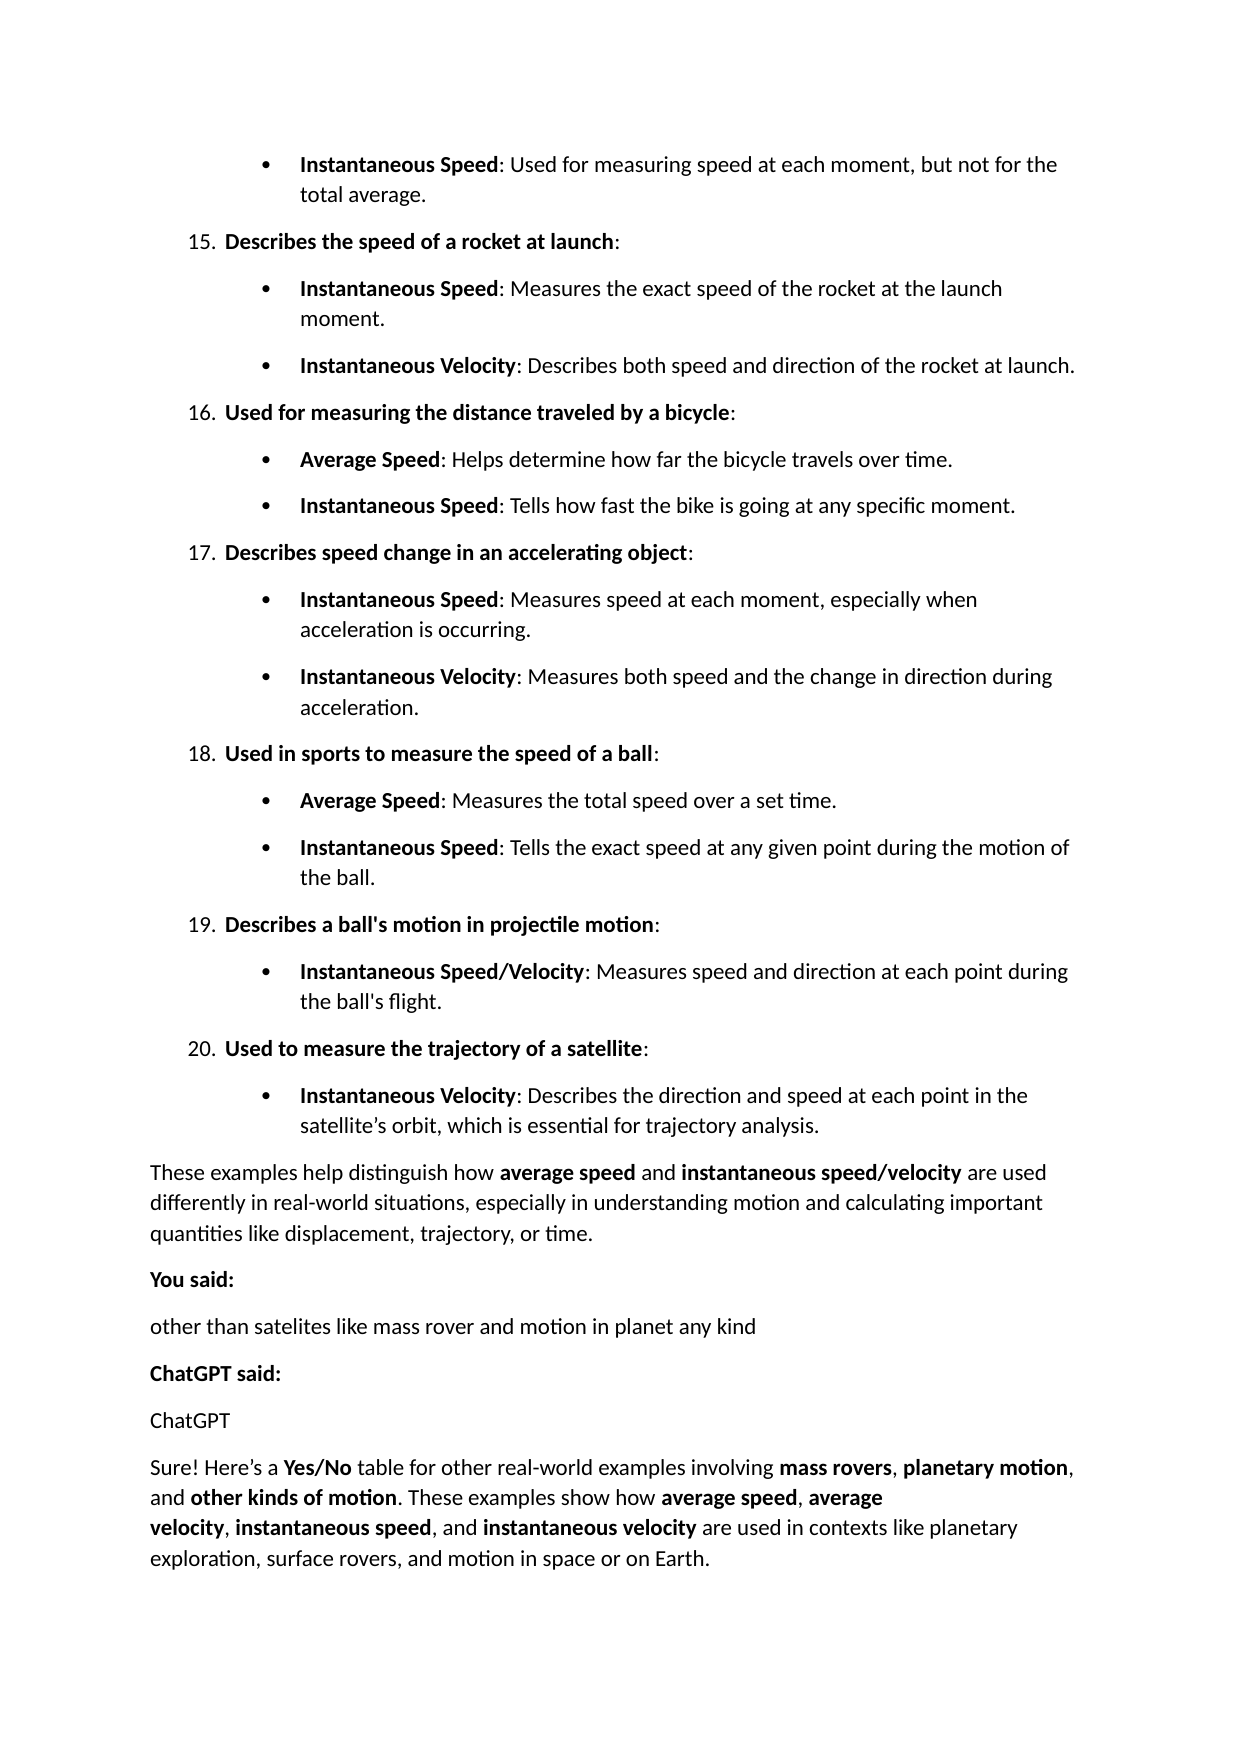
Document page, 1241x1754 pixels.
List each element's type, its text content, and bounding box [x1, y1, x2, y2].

list Instantaneous Speed: Measures the exact speed of the rocket at the launch moment. [262, 274, 1090, 332]
list Describes the speed of a rocket at launch: [187, 227, 1090, 255]
text ChatGPT said: [150, 1359, 1090, 1387]
text Sure! Here’s a Yes/No table for other real-world examples involving mass rovers, planetary motion, and other kinds of motion. These examples show how average speed, average velocity, instantaneous speed, and instantaneous velocity are used in contexts like planetary exploration, surface rovers, and motion in space or on Earth. [150, 1453, 1090, 1572]
list Instantaneous Speed: Measures speed at each moment, especially when acceleration is occurring. [262, 585, 1090, 644]
list Describes speed change in an accelerating object: [187, 538, 1090, 567]
list Used for measuring the distance traveled by a bicycle: [187, 398, 1090, 426]
list Instantaneous Speed: Used for measuring speed at each moment, but not for the total average. [262, 150, 1090, 208]
list Describes a ball's motion in projectile motion: [187, 910, 1090, 938]
list Instantaneous Speed: Tells how fast the bike is going at any specific moment. [262, 492, 1090, 520]
list Instantaneous Velocity: Describes both speed and direction of the rocket at launch. [262, 351, 1090, 379]
list Instantaneous Speed: Tells the exact speed at any given point during the motion of the ball. [262, 833, 1090, 892]
text These examples help distinguish how average speed and instantaneous speed/velocity are used differently in real-world situations, especially in understanding motion and calculating important quantities like displacement, trajectory, or time. [150, 1158, 1090, 1247]
list Average Speed: Helps determine how far the bicycle travels over time. [262, 445, 1090, 473]
text other than satelites like mass rover and motion in planet any kind [150, 1312, 1090, 1341]
list Average Speed: Measures the total speed over a set time. [262, 786, 1090, 814]
list Instantaneous Velocity: Describes the direction and speed at each point in the satellite’s orbit, which is essential for trajectory analysis. [262, 1081, 1090, 1139]
text You said: [150, 1266, 1090, 1294]
text ChatGPT [150, 1406, 1090, 1434]
list Instantaneous Speed/Velocity: Measures speed and direction at each point during the ball's flight. [262, 957, 1090, 1016]
list Instantaneous Velocity: Measures both speed and the change in direction during acceleration. [262, 662, 1090, 721]
list Used in sports to measure the speed of a ball: [187, 739, 1090, 768]
list Used to measure the trajectory of a satellite: [187, 1034, 1090, 1062]
